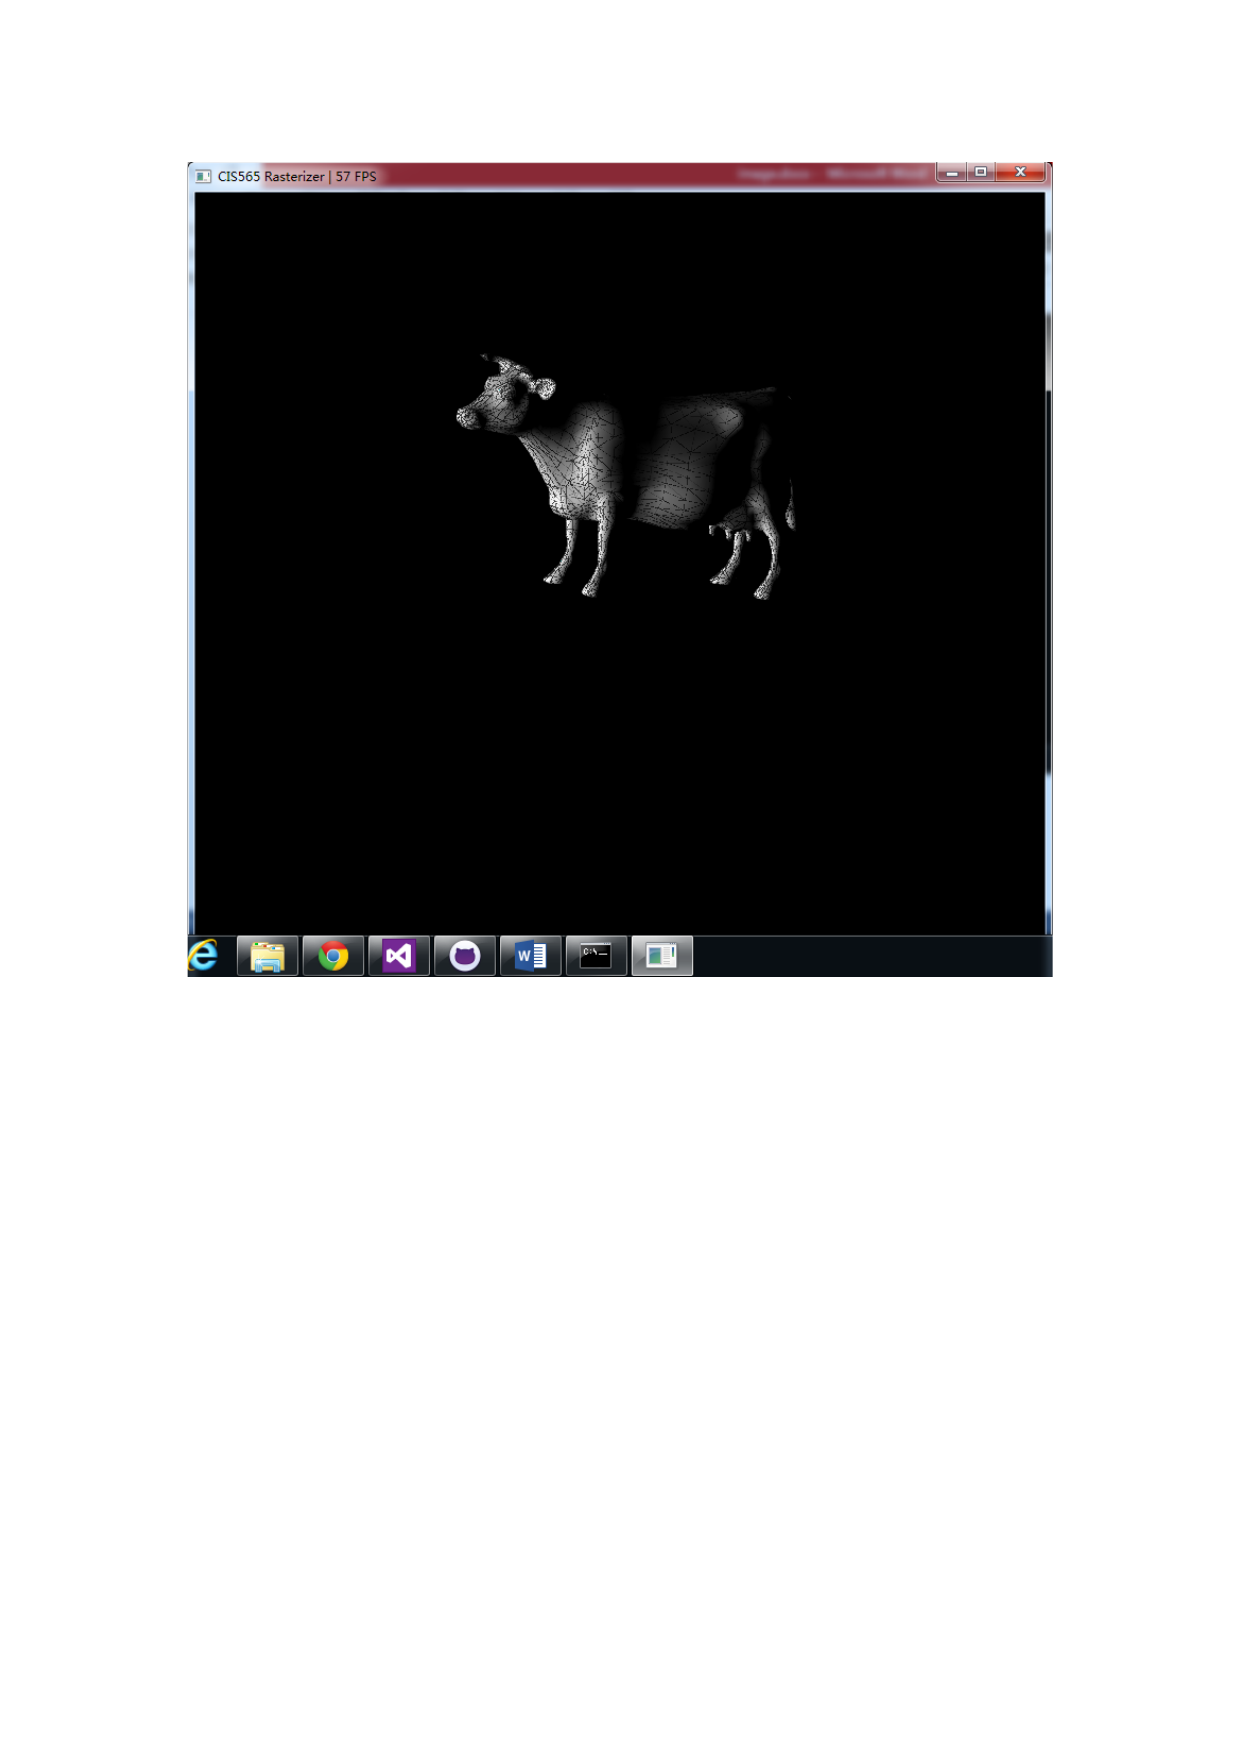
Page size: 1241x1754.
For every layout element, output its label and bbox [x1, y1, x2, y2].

picture [187, 162, 1053, 977]
